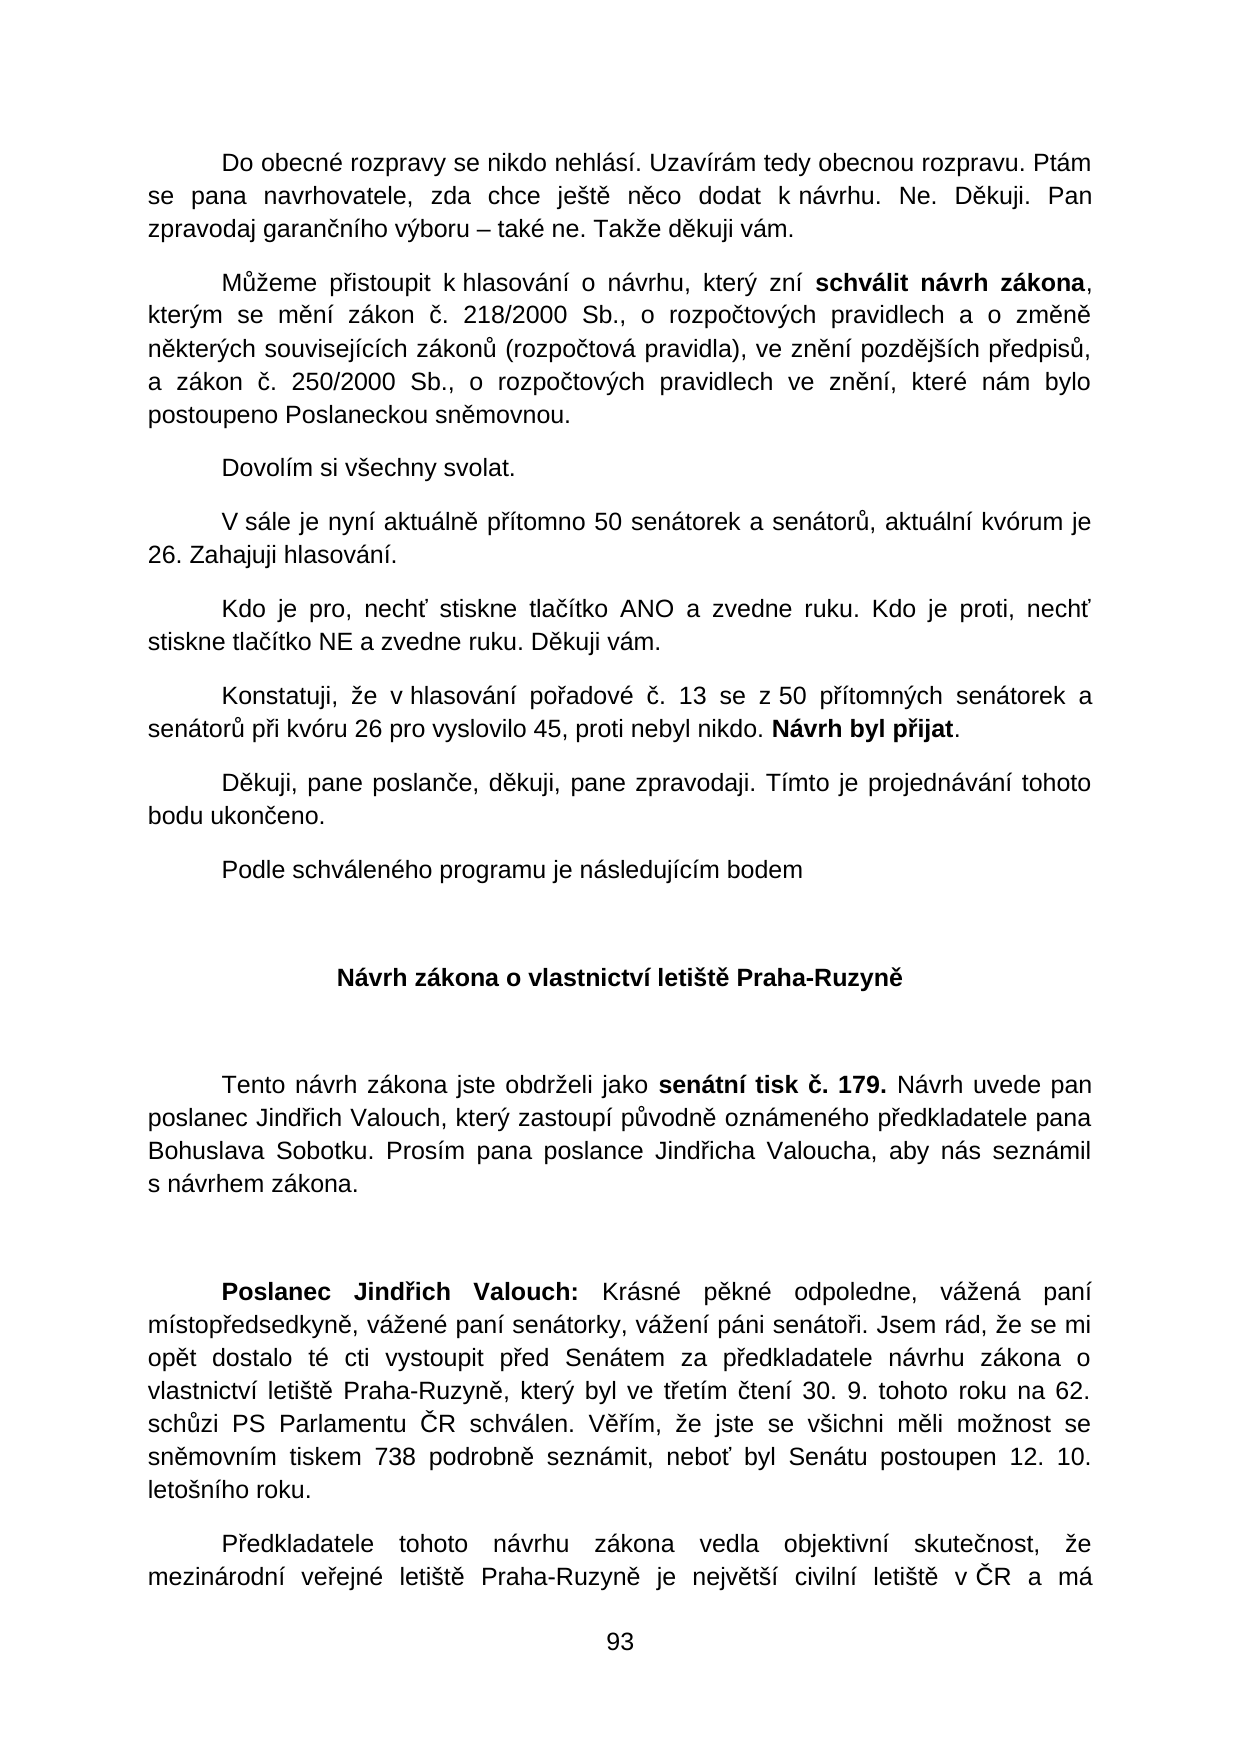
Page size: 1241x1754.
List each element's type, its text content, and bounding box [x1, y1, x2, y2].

text Podle schváleného programu je následujícím bodem [148, 855, 1093, 883]
text Návrh zákona o vlastnictví letiště Praha-Ruzyně [148, 962, 1093, 991]
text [148, 148, 1093, 242]
text Konstatuji, že v hlasování pořadové č. 13 se z 50 přítomných senátorek a senátorů při kvóru 26 pro vyslovilo 45, proti nebyl nikdo. Návrh byl přijat. [148, 681, 1093, 743]
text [148, 1529, 1093, 1591]
text Můžeme přistoupit k hlasování o návrhu, který zní schválit návrh zákona, kterým se mění zákon č. 218/2000 Sb., o rozpočtových pravidlech a o změně některých souvisejících zákonů (rozpočtová pravidla), ve znění pozdějších předpisů, a zákon č. 250/2000 Sb., o rozpočtových pravidlech ve znění, které nám bylo postoupeno Poslaneckou sněmovnou. [148, 267, 1093, 428]
text Dovolím si všechny svolat. [148, 453, 1093, 482]
text Kdo je pro, nechť stiskne tlačítko ANO a zvedne ruku. Kdo je proti, nechť stiskne tlačítko NE a zvedne ruku. Děkuji vám. [148, 594, 1093, 656]
text Poslanec Jindřich Valouch: Krásné pěkné odpoledne, vážená paní místopředsedkyně, vážené paní senátorky, vážení páni senátoři. Jsem rád, že se mi opět dostalo té cti vystoupit před Senátem za předkladatele návrhu zákona o vlastnictví letiště Praha-Ruzyně, který byl ve třetím čtení 30. 9. tohoto roku na 62. schůzi PS Parlamentu ČR schválen. Věřím, že jste se všichni měli možnost se sněmovním tiskem 738 podrobně seznámit, neboť byl Senátu postoupen 12. 10. letošního roku. [148, 1277, 1093, 1504]
text Tento návrh zákona jste obdrželi jako senátní tisk č. 179. Návrh uvede pan poslanec Jindřich Valouch, který zastoupí původně oznámeného předkladatele pana Bohuslava Sobotku. Prosím pana poslance Jindřicha Valoucha, aby nás seznámil s návrhem zákona. [148, 1070, 1093, 1198]
text V sále je nyní aktuálně přítomno 50 senátorek a senátorů, aktuální kvórum je 26. Zahajuji hlasování. [148, 507, 1093, 569]
text Děkuji, pane poslanče, děkuji, pane zpravodaji. Tímto je projednávání tohoto bodu ukončeno. [148, 768, 1093, 830]
